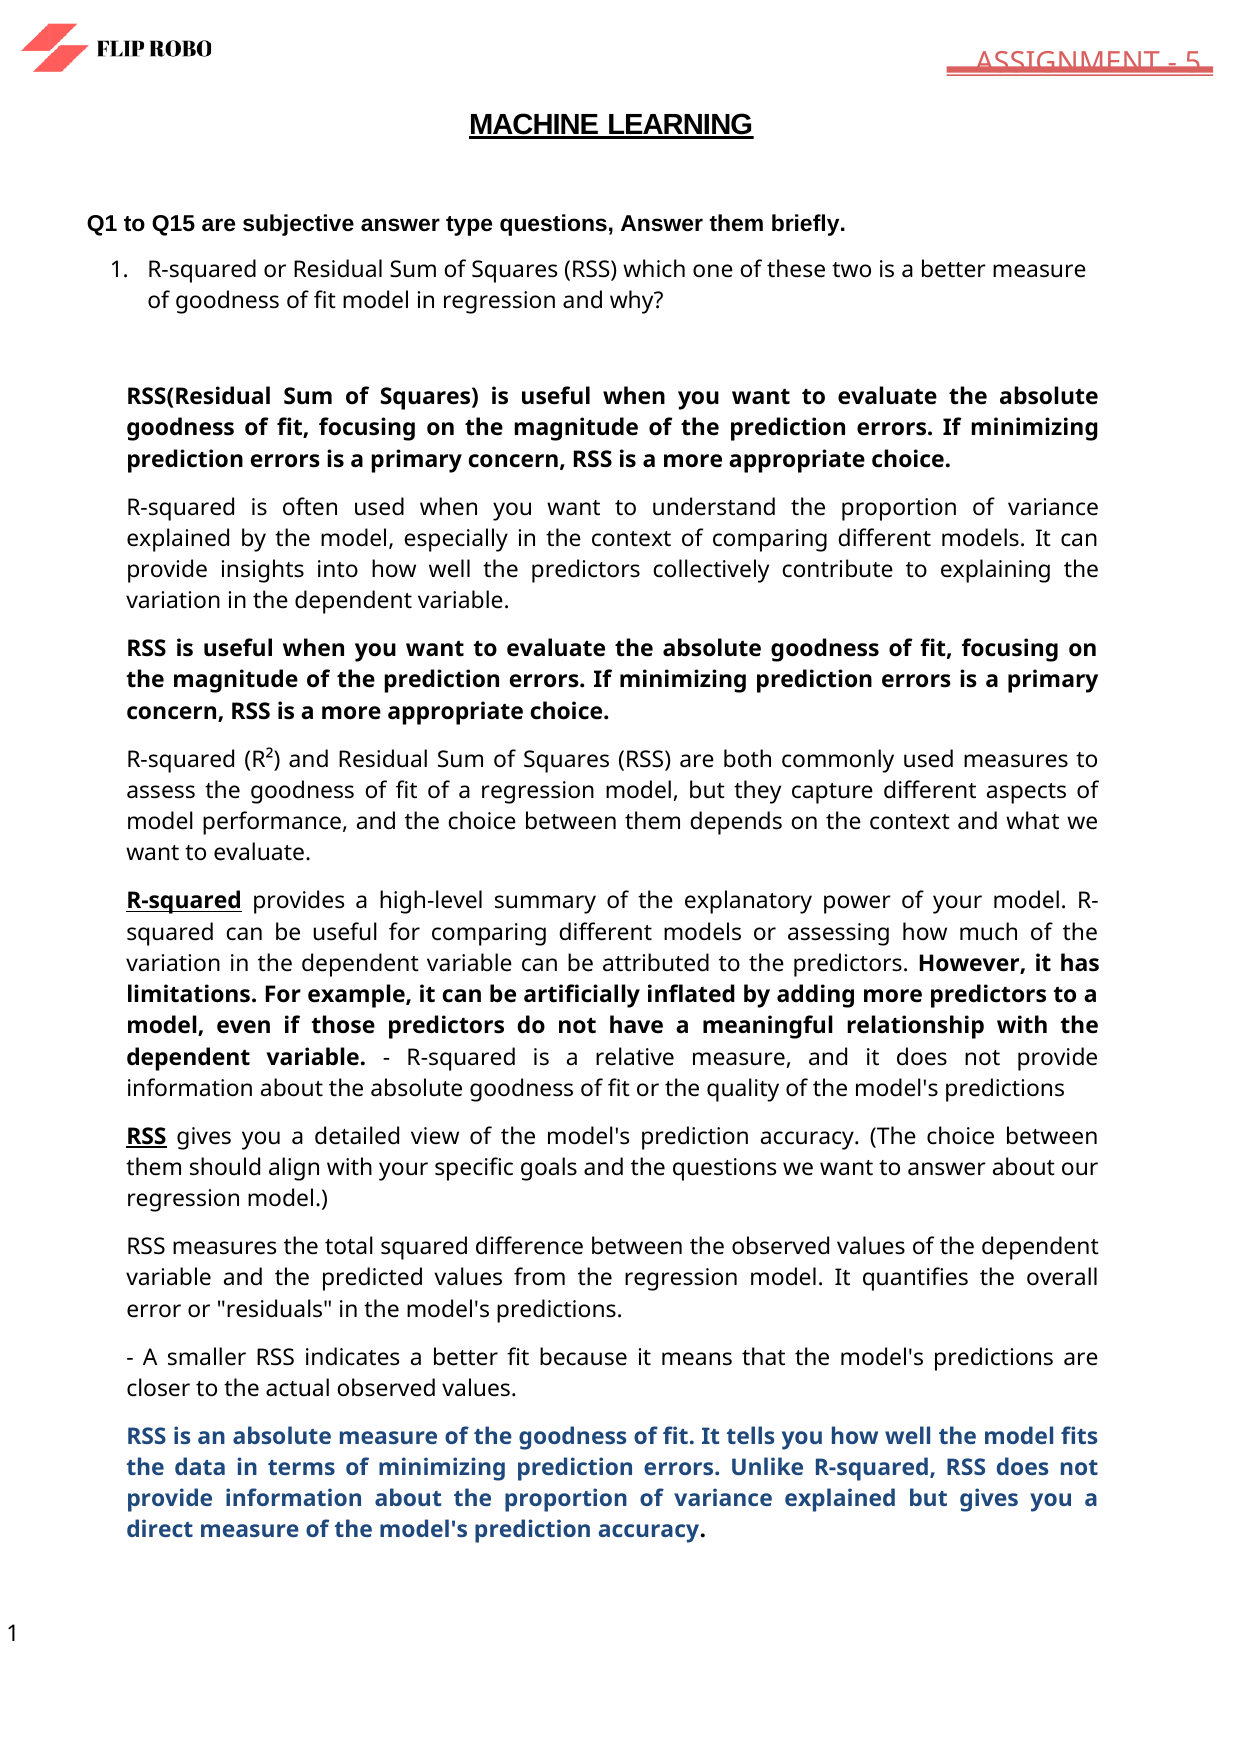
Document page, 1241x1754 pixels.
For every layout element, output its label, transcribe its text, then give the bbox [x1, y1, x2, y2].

text RSS gives you a detailed view of the model's prediction accuracy. (The choice between them should align with your specific goals and the questions we want to answer about our regression model.) [126, 1119, 1100, 1213]
text R-squared provides a high-level summary of the explanatory power of your model. R-squared can be useful for comparing different models or assessing how much of the variation in the dependent variable can be attributed to the predictors. However, it has limitations. For example, it can be artificially inflated by adding more predictors to a model, even if those predictors do not have a meaningful relationship with the dependent variable. - R-squared is a relative measure, and it does not provide information about the absolute goodness of fit or the quality of the model's predictions [126, 884, 1100, 1103]
title MACHINE LEARNING [8, 107, 1215, 141]
text RSS(Residual Sum of Squares) is useful when you want to evaluate the absolute goodness of fit, focusing on the magnitude of the prediction errors. If minimizing prediction errors is a primary concern, RSS is a more appropriate choice. [126, 380, 1100, 474]
text Q1 to Q15 are subjective answer type questions, Answer them briefly. [87, 210, 1215, 236]
text R-squared (R²) and Residual Sum of Squares (RSS) are both commonly used measures to assess the goodness of fit of a regression model, but they capture different aspects of model performance, and the choice between them depends on the context and what we want to evaluate. [126, 742, 1100, 867]
text ASSIGNMENT - 5 [6, 24, 1215, 81]
text RSS is an absolute measure of the goodness of fit. It tells you how well the model fits the data in terms of minimizing prediction errors. Unlike R-squared, RSS does not provide information about the proportion of variance explained but gives you a direct measure of the model's prediction accuracy. [126, 1419, 1100, 1544]
picture [20, 23, 212, 72]
list R-squared or Residual Sum of Squares (RSS) which one of these two is a better measure of goodness of fit model in regression and why? [109, 253, 1100, 315]
text RSS measures the total squared difference between the observed values of the dependent variable and the predicted values from the regression model. It quantifies the overall error or "residuals" in the model's predictions. [126, 1230, 1100, 1324]
text - A smaller RSS indicates a better fit because it means that the model's predictions are closer to the actual observed values. [126, 1340, 1100, 1403]
text RSS is useful when you want to evaluate the absolute goodness of fit, focusing on the magnitude of the prediction errors. If minimizing prediction errors is a primary concern, RSS is a more appropriate choice. [126, 632, 1100, 726]
text R-squared is often used when you want to understand the proportion of variance explained by the model, especially in the context of comparing different models. It can provide insights into how well the predictors collectively contribute to explaining the variation in the dependent variable. [126, 490, 1100, 615]
